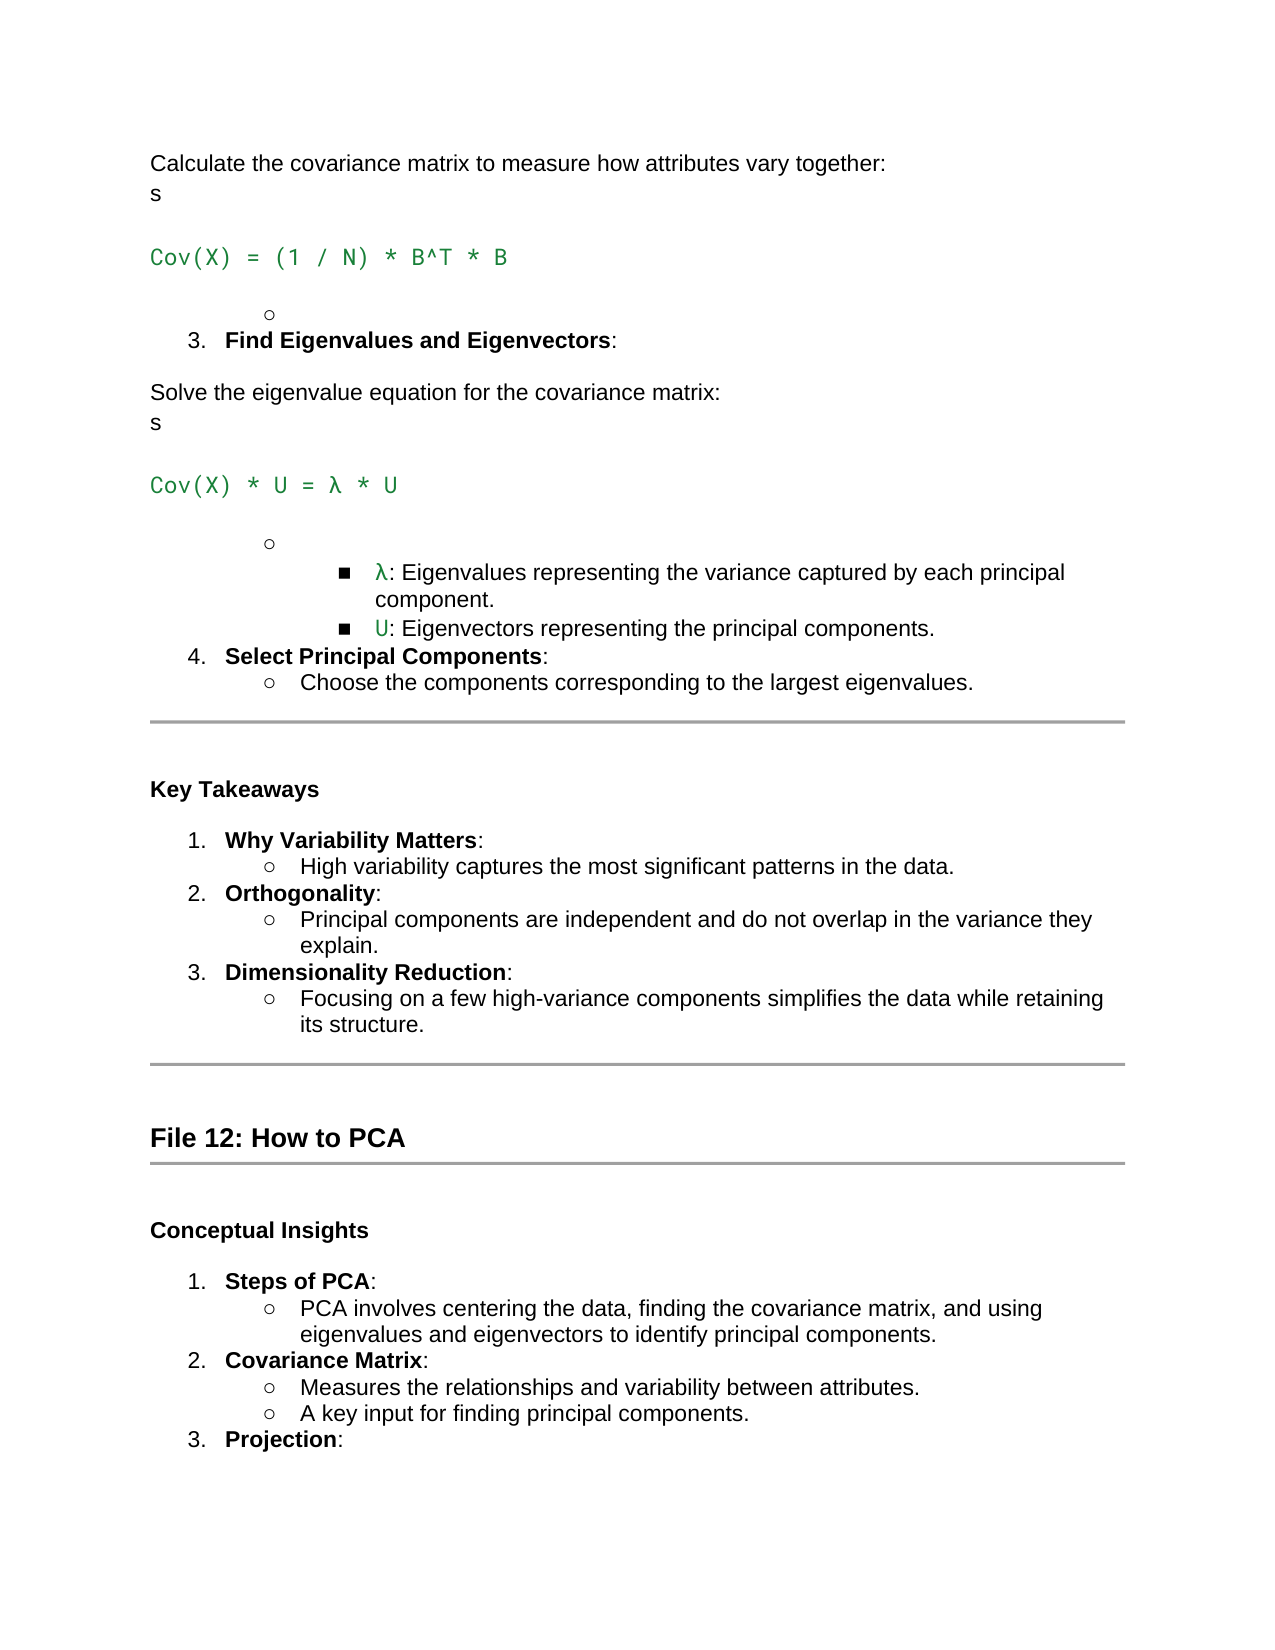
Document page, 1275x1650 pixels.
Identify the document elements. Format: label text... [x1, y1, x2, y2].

list A key input for finding principal components. [262, 1400, 1125, 1426]
list High variability captures the most significant patterns in the data. [262, 853, 1125, 880]
list Find Eigenvalues and Eigenvectors: [187, 327, 1125, 354]
list λ: Eigenvalues representing the variance captured by each principal component. [337, 556, 1125, 612]
list Projection: [187, 1426, 1125, 1453]
list Select Principal Components: [187, 643, 1125, 669]
list Why Variability Matters: [187, 827, 1125, 853]
list PCA involves centering the data, finding the covariance matrix, and using eigenvalues and eigenvectors to identify principal components. [262, 1295, 1125, 1347]
list Principal components are independent and do not overlap in the variance they explain. [262, 906, 1125, 959]
text Solve the eigenvalue equation for the covariance matrix: s Cov(X) * U = λ * U [150, 379, 1125, 500]
list Steps of PCA: [187, 1268, 1125, 1295]
text Calculate the covariance matrix to measure how attributes vary together: s Cov(X) = (1 / N) * B^T * B [150, 150, 1125, 271]
list Choose the components corresponding to the largest eigenvalues. [262, 669, 1125, 695]
subtitle File 12: How to PCA [150, 1122, 1125, 1153]
list Orthogonality: [187, 880, 1125, 906]
list U: Eigenvectors representing the principal components. [337, 612, 1125, 643]
subtitle Conceptual Insights [150, 1217, 1125, 1243]
subtitle Key Takeaways [150, 776, 1125, 802]
list Covariance Matrix: [187, 1347, 1125, 1374]
list Dimensionality Reduction: [187, 959, 1125, 985]
list Measures the relationships and variability between attributes. [262, 1374, 1125, 1400]
list Focusing on a few high-variance components simplifies the data while retaining its structure. [262, 985, 1125, 1038]
